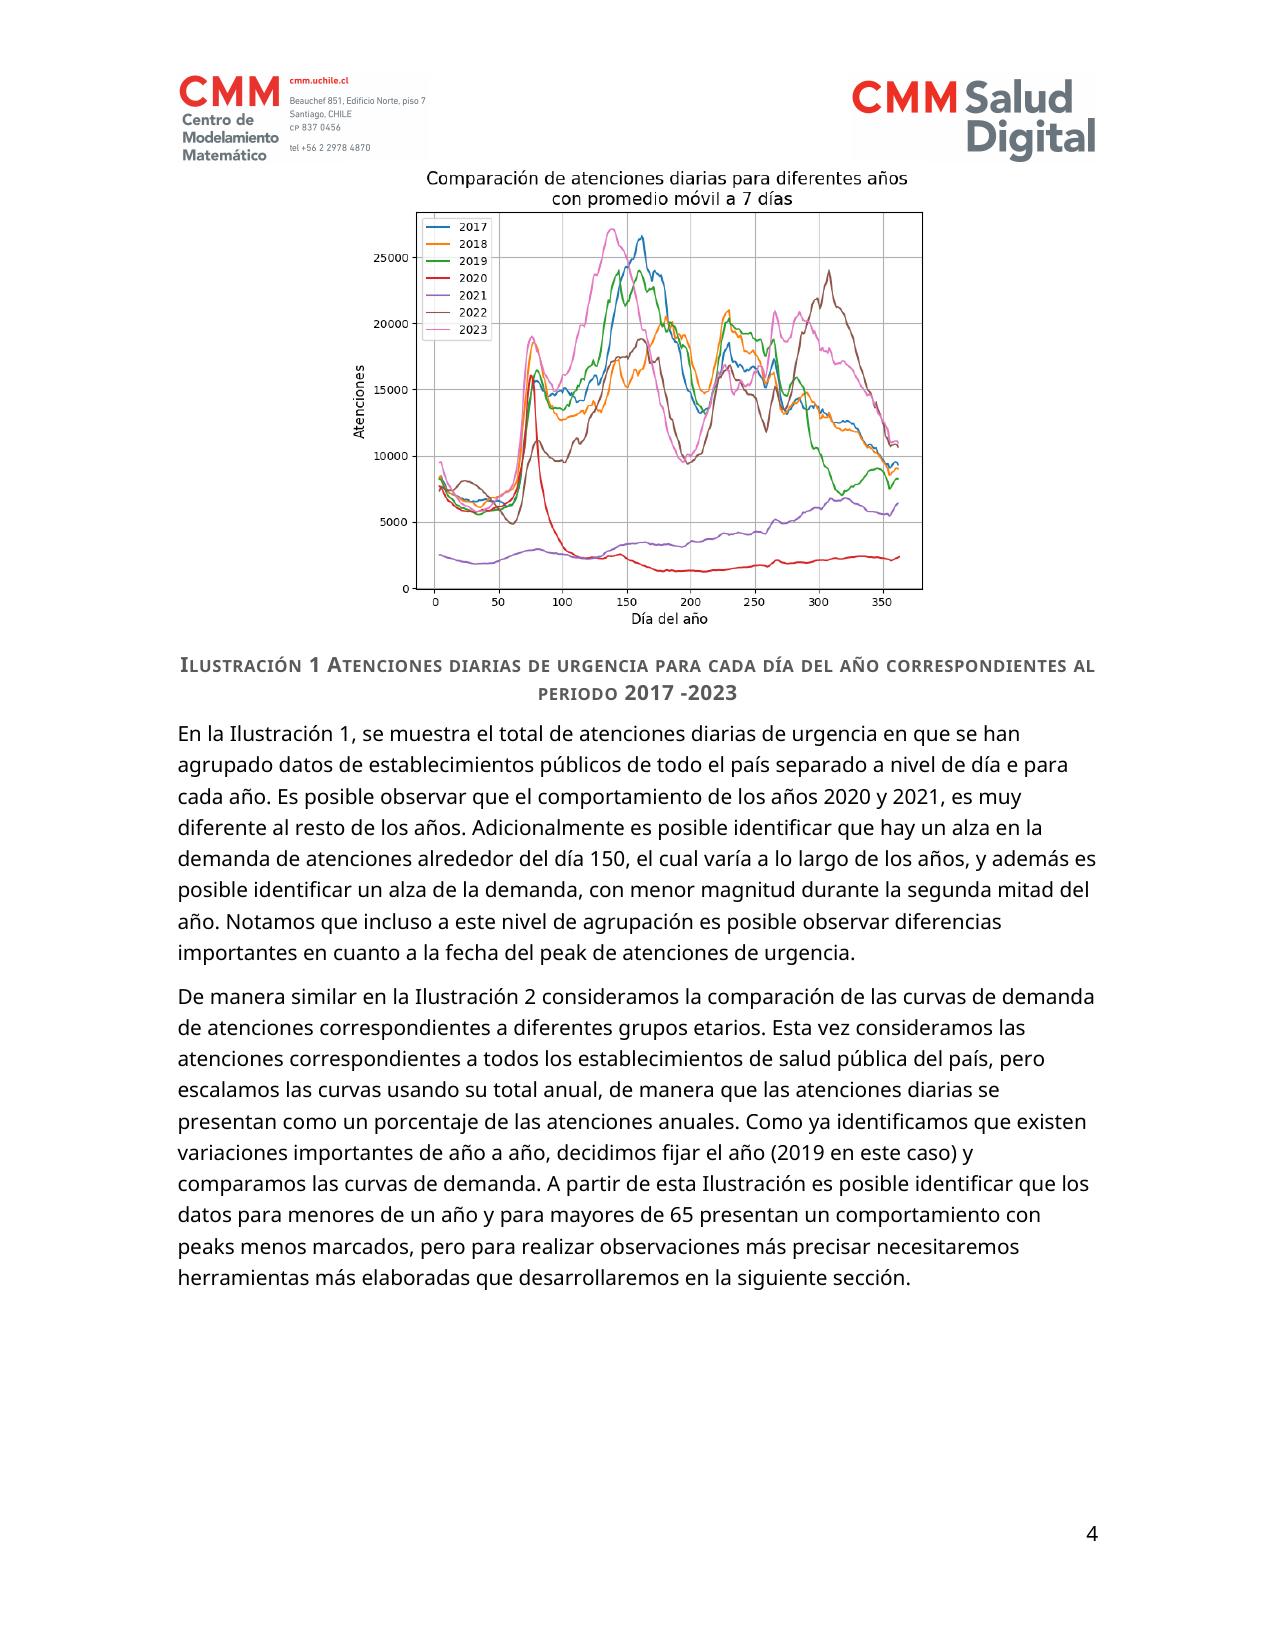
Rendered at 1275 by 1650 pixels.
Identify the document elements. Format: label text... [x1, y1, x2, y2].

picture [177, 73, 1098, 635]
text En la Ilustración 1, se muestra el total de atenciones diarias de urgencia en que se han agrupado datos de establecimientos públicos de todo el país separado a nivel de día e para cada año. Es posible observar que el comportamiento de los años 2020 y 2021, es muy diferente al resto de los años. Adicionalmente es posible identificar que hay un alza en la demanda de atenciones alrededor del día 150, el cual varía a lo largo de los años, y además es posible identificar un alza de la demanda, con menor magnitud durante la segunda mitad del año. Notamos que incluso a este nivel de agrupación es posible observar diferencias importantes en cuanto a la fecha del peak de atenciones de urgencia. [177, 719, 1098, 967]
text Ilustración 1 Atenciones diarias de urgencia para cada día del año correspondientes al periodo 2017 -2023 [177, 650, 1098, 707]
